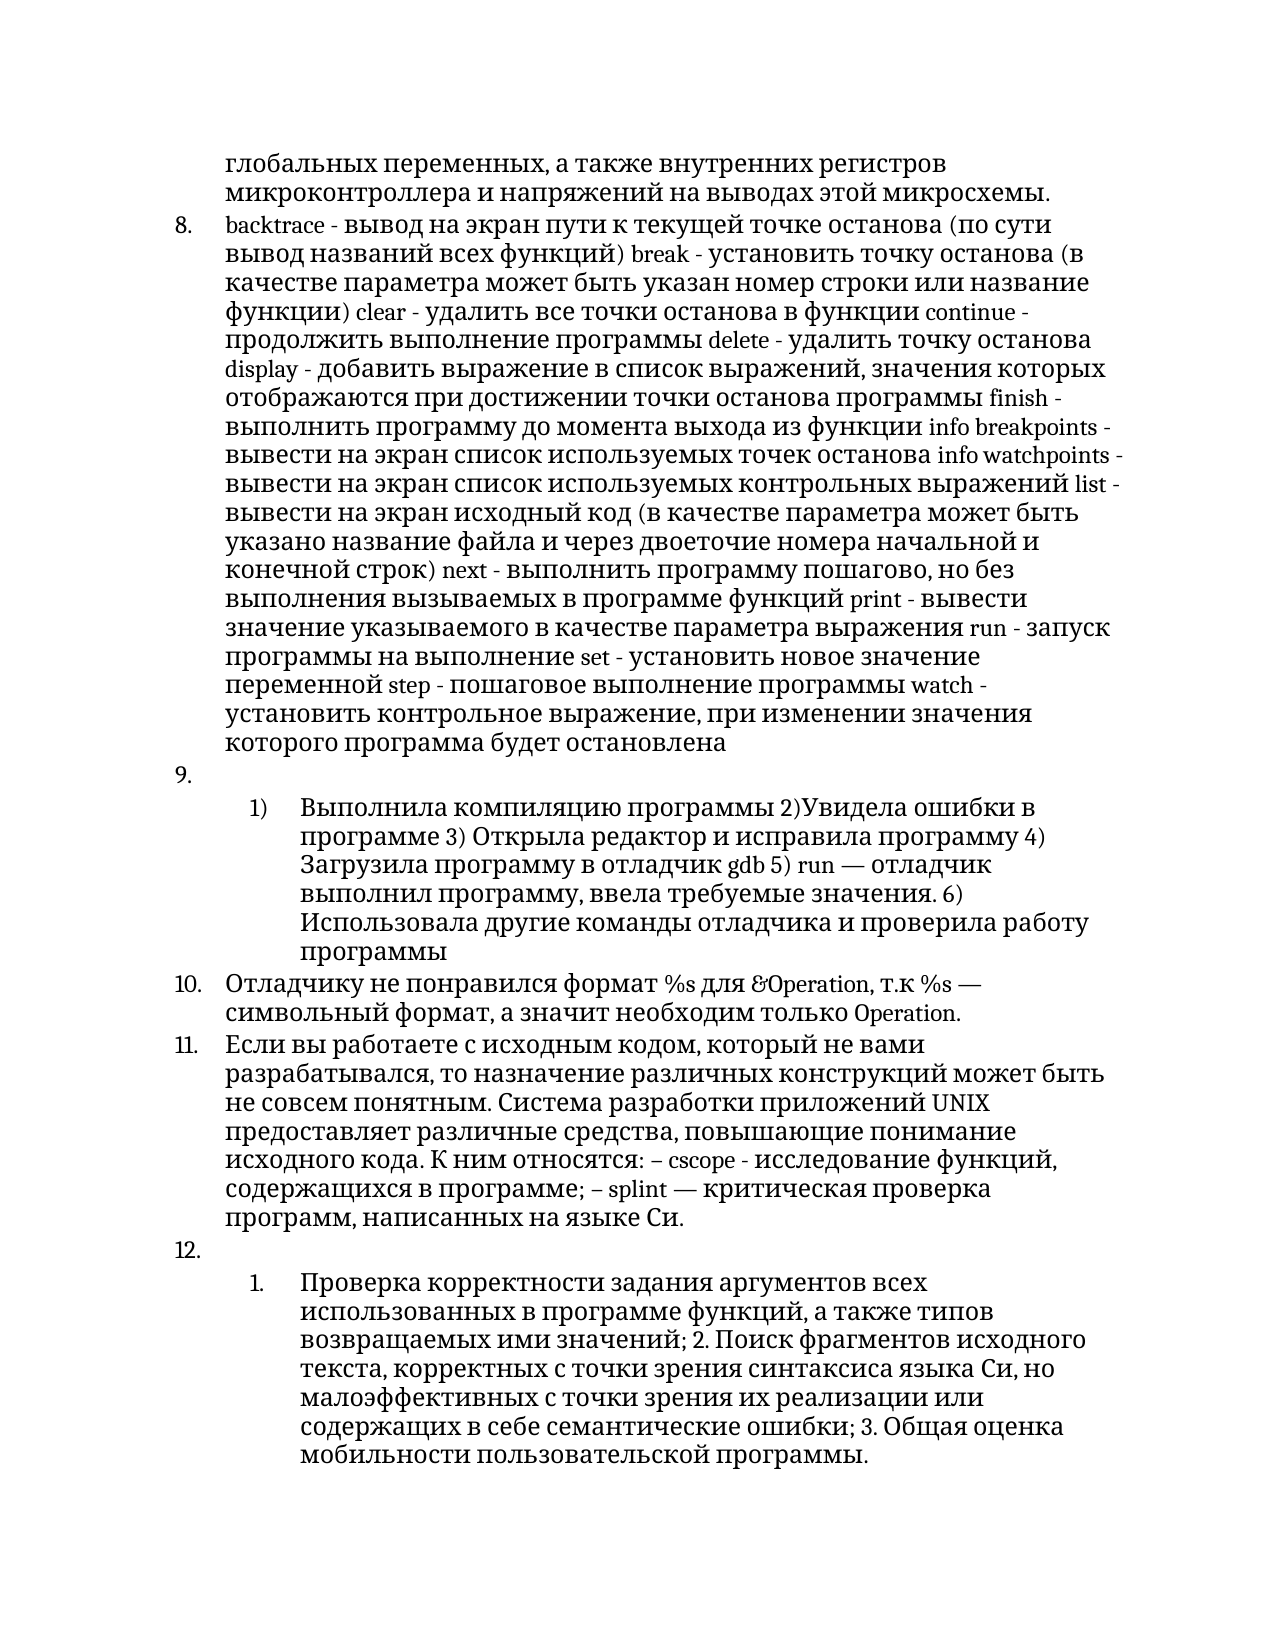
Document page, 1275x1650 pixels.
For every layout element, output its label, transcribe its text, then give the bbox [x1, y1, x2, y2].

list Выполнила компиляцию программы 2)Увидела ошибки в программе 3) Открыла редактор и исправила программу 4) Загрузила программу в отладчик gdb 5) run — отладчик выполнил программу, ввела требуемые значения. 6) Использовала другие команды отладчика и проверила работу программы [250, 794, 1125, 966]
list Если вы работаете с исходным кодом, который не вами разрабатывался, то назначение различных конструкций может быть не совсем понятным. Система разработки приложений UNIX предоставляет различные средства, повышающие понимание исходного кода. К ним относятся: – cscope - исследование функций, содержащихся в программе; – splint — критическая проверка программ, написанных на языке Си. [175, 1031, 1125, 1232]
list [175, 150, 1125, 207]
list backtrace - вывод на экран пути к текущей точке останова (по сути вывод названий всех функций) break - установить точку останова (в качестве параметра может быть указан номер строки или название функции) clear - удалить все точки останова в функции continue - продолжить выполнение программы delete - удалить точку останова display - добавить выражение в список выражений, значения которых отображаются при достижении точки останова программы finish - выполнить программу до момента выхода из функции info breakpoints - вывести на экран список используемых точек останова info watchpoints - вывести на экран список используемых контрольных выражений list - вывести на экран исходный код (в качестве параметра может быть указано название файла и через двоеточие номера начальной и конечной строк) next - выполнить программу пошагово, но без выполнения вызываемых в программе функций print - вывести значение указываемого в качестве параметра выражения run - запуск программы на выполнение set - установить новое значение переменной step - пошаговое выполнение программы watch - установить контрольное выражение, при изменении значения которого программа будет остановлена [175, 211, 1125, 757]
list Проверка корректности задания аргументов всех использованных в программе функций, а также типов возвращаемых ими значений; 2. Поиск фрагментов исходного текста, корректных с точки зрения синтаксиса языка Си, но малоэффективных с точки зрения их реализации или содержащих в себе семантические ошибки; 3. Общая оценка мобильности пользовательской программы. [250, 1269, 1125, 1470]
list Отладчику не понравился формат %s для &Operation, т.к %s — символьный формат, а значит необходим только Operation. [175, 970, 1125, 1027]
